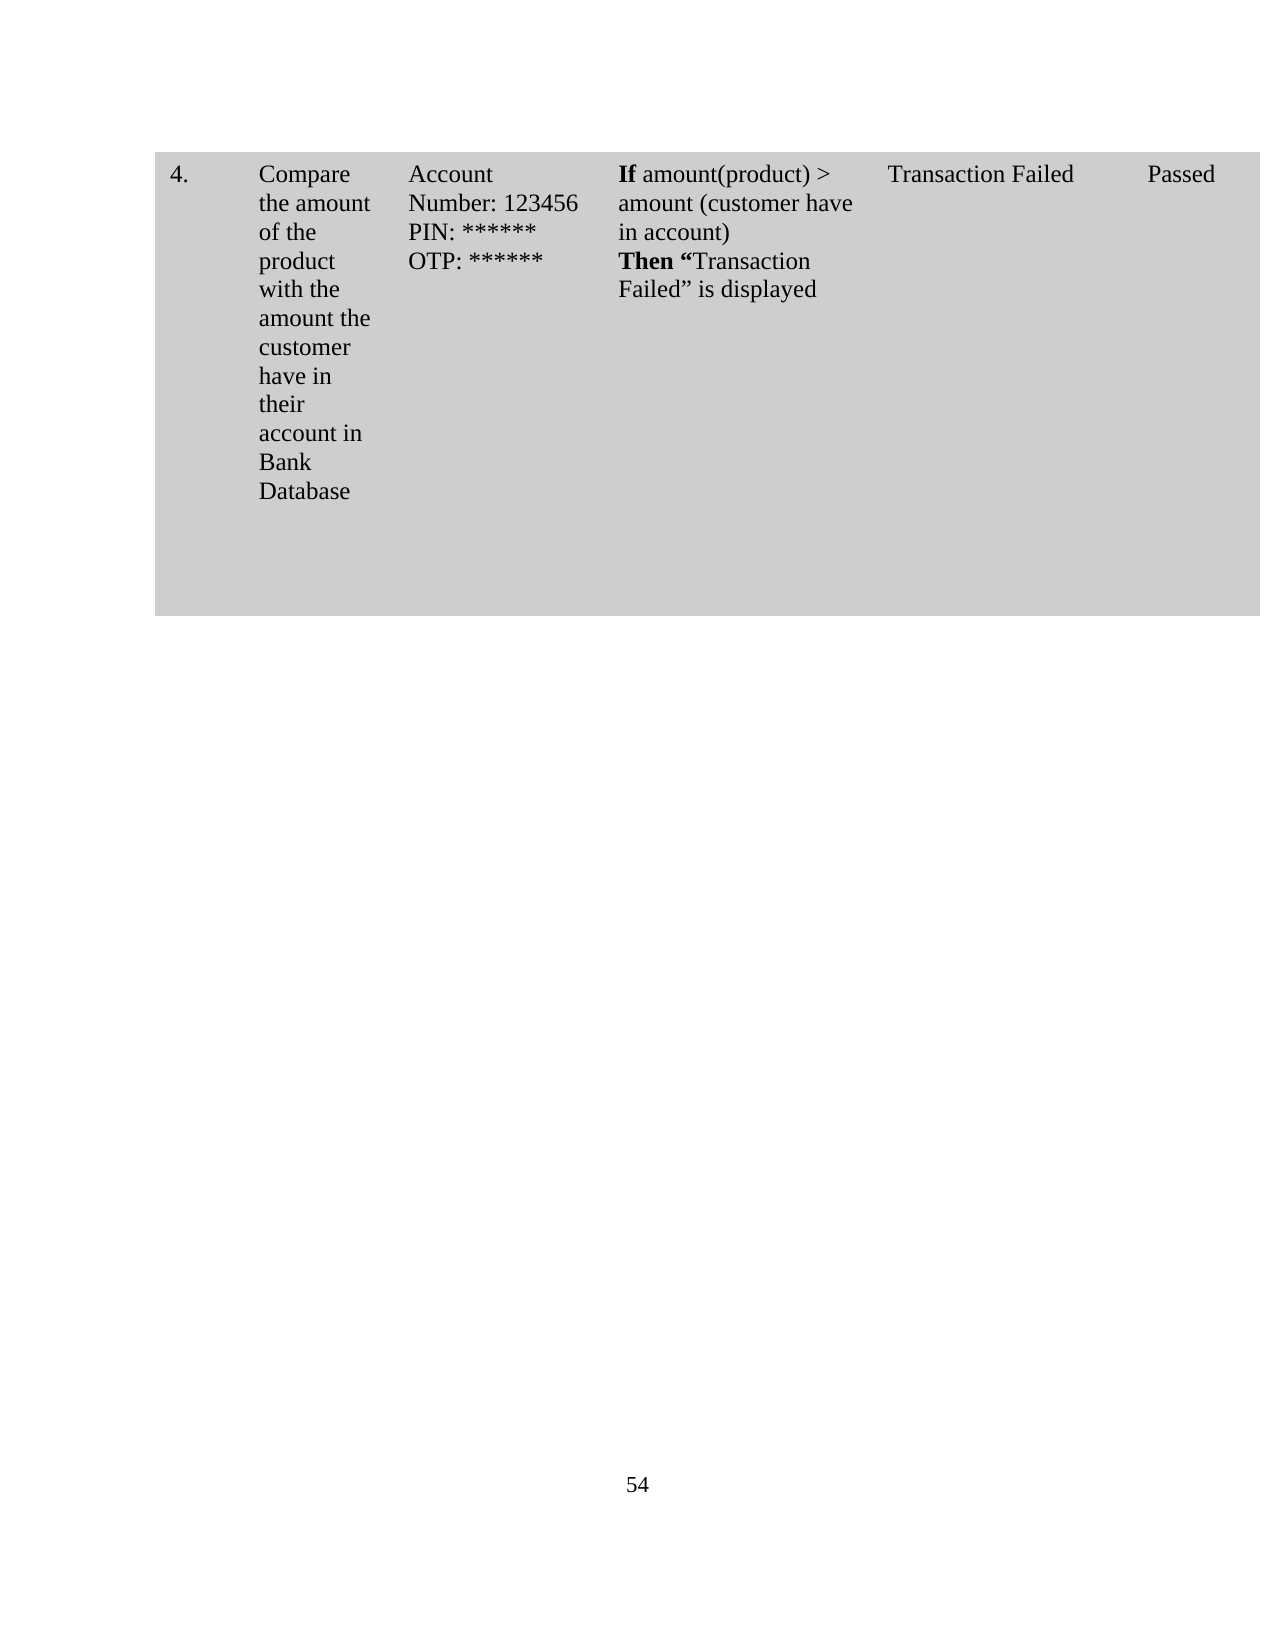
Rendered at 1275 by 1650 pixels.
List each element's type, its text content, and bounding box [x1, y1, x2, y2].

table_header Account Number: 123456 PIN: ****** OTP: ****** [392, 152, 602, 616]
table_header Compare the amount of the product with the amount the customer have in their account in Bank Database [243, 152, 392, 616]
table_header Passed [1131, 152, 1260, 616]
table_header 4. [155, 152, 243, 616]
table_header If amount(product) > amount (customer have in account) Then “Transaction Failed” is displayed [602, 152, 871, 616]
table_header Transaction Failed [871, 152, 1131, 616]
